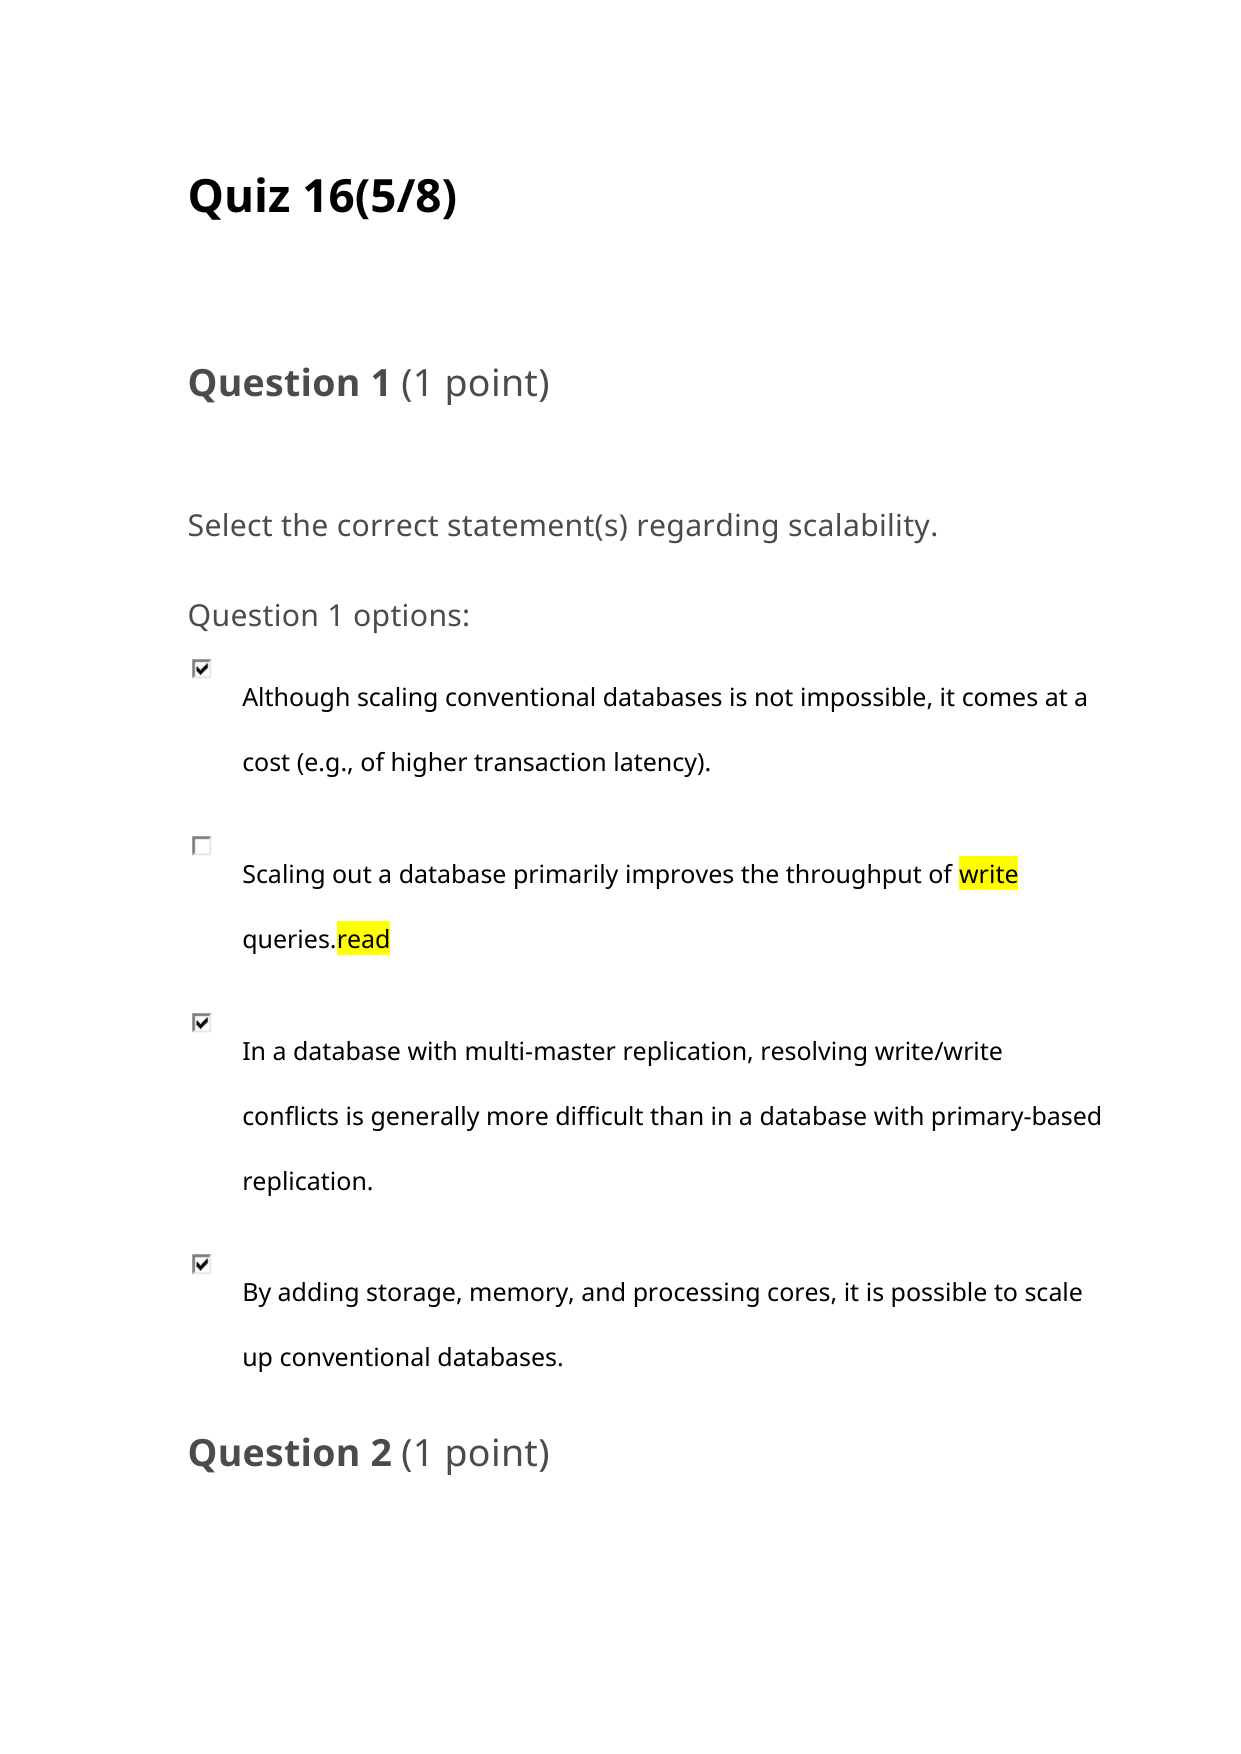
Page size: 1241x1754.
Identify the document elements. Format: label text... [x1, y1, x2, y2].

table_cell [186, 824, 237, 1001]
subtitle Question 1 (1 point) [187, 349, 1043, 414]
subtitle Question 2 (1 point) [187, 1419, 1043, 1484]
text Select the correct statement(s) regarding scalability. [187, 492, 1053, 557]
table_cell Scaling out a database primarily improves the throughput of write queries.read [238, 824, 1111, 1001]
table_cell By adding storage, memory, and processing cores, it is possible to scale up conventional databases. [238, 1243, 1111, 1419]
table_header Although scaling conventional databases is not impossible, it comes at a cost (e.g., of higher transaction latency). [238, 647, 1111, 824]
table_cell [186, 1001, 237, 1242]
table_cell In a database with multi-master replication, resolving write/write conflicts is generally more difficult than in a database with primary-based replication. [238, 1001, 1111, 1242]
table_cell [186, 1243, 237, 1419]
subtitle Quiz 16(5/8) [187, 162, 1053, 227]
table_header [186, 647, 237, 824]
text Question 1 options: [187, 582, 1053, 647]
